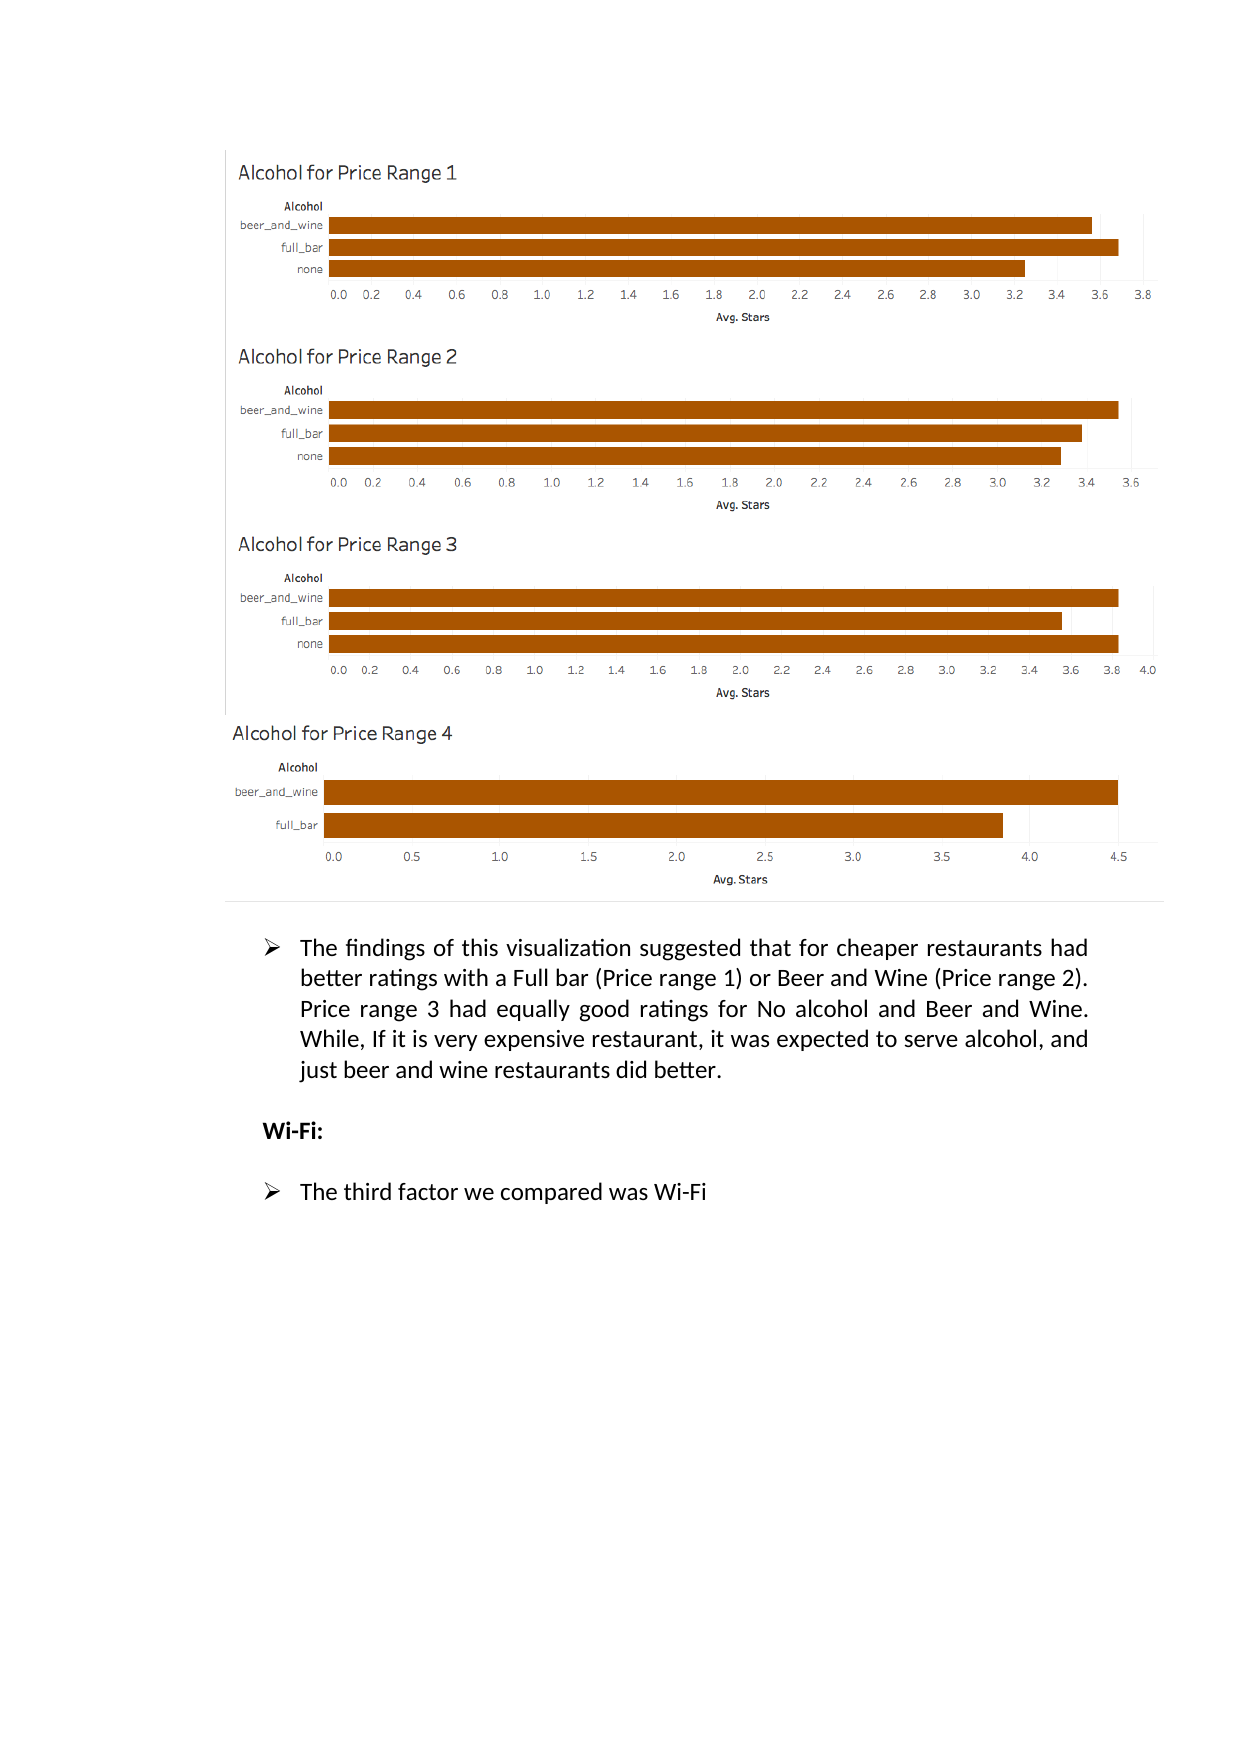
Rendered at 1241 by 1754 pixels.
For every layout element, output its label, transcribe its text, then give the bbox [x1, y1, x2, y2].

picture [225, 150, 1164, 902]
text Wi-Fi: [262, 1115, 1090, 1146]
list The third factor we compared was Wi-Fi [262, 1176, 1090, 1207]
list The findings of this visualization suggested that for cheaper restaurants had better ratings with a Full bar (Price range 1) or Beer and Wine (Price range 2). Price range 3 had equally good ratings for No alcohol and Beer and Wine. While, If it is very expensive restaurant, it was expected to serve alcohol, and just beer and wine restaurants did better. [262, 932, 1090, 1085]
